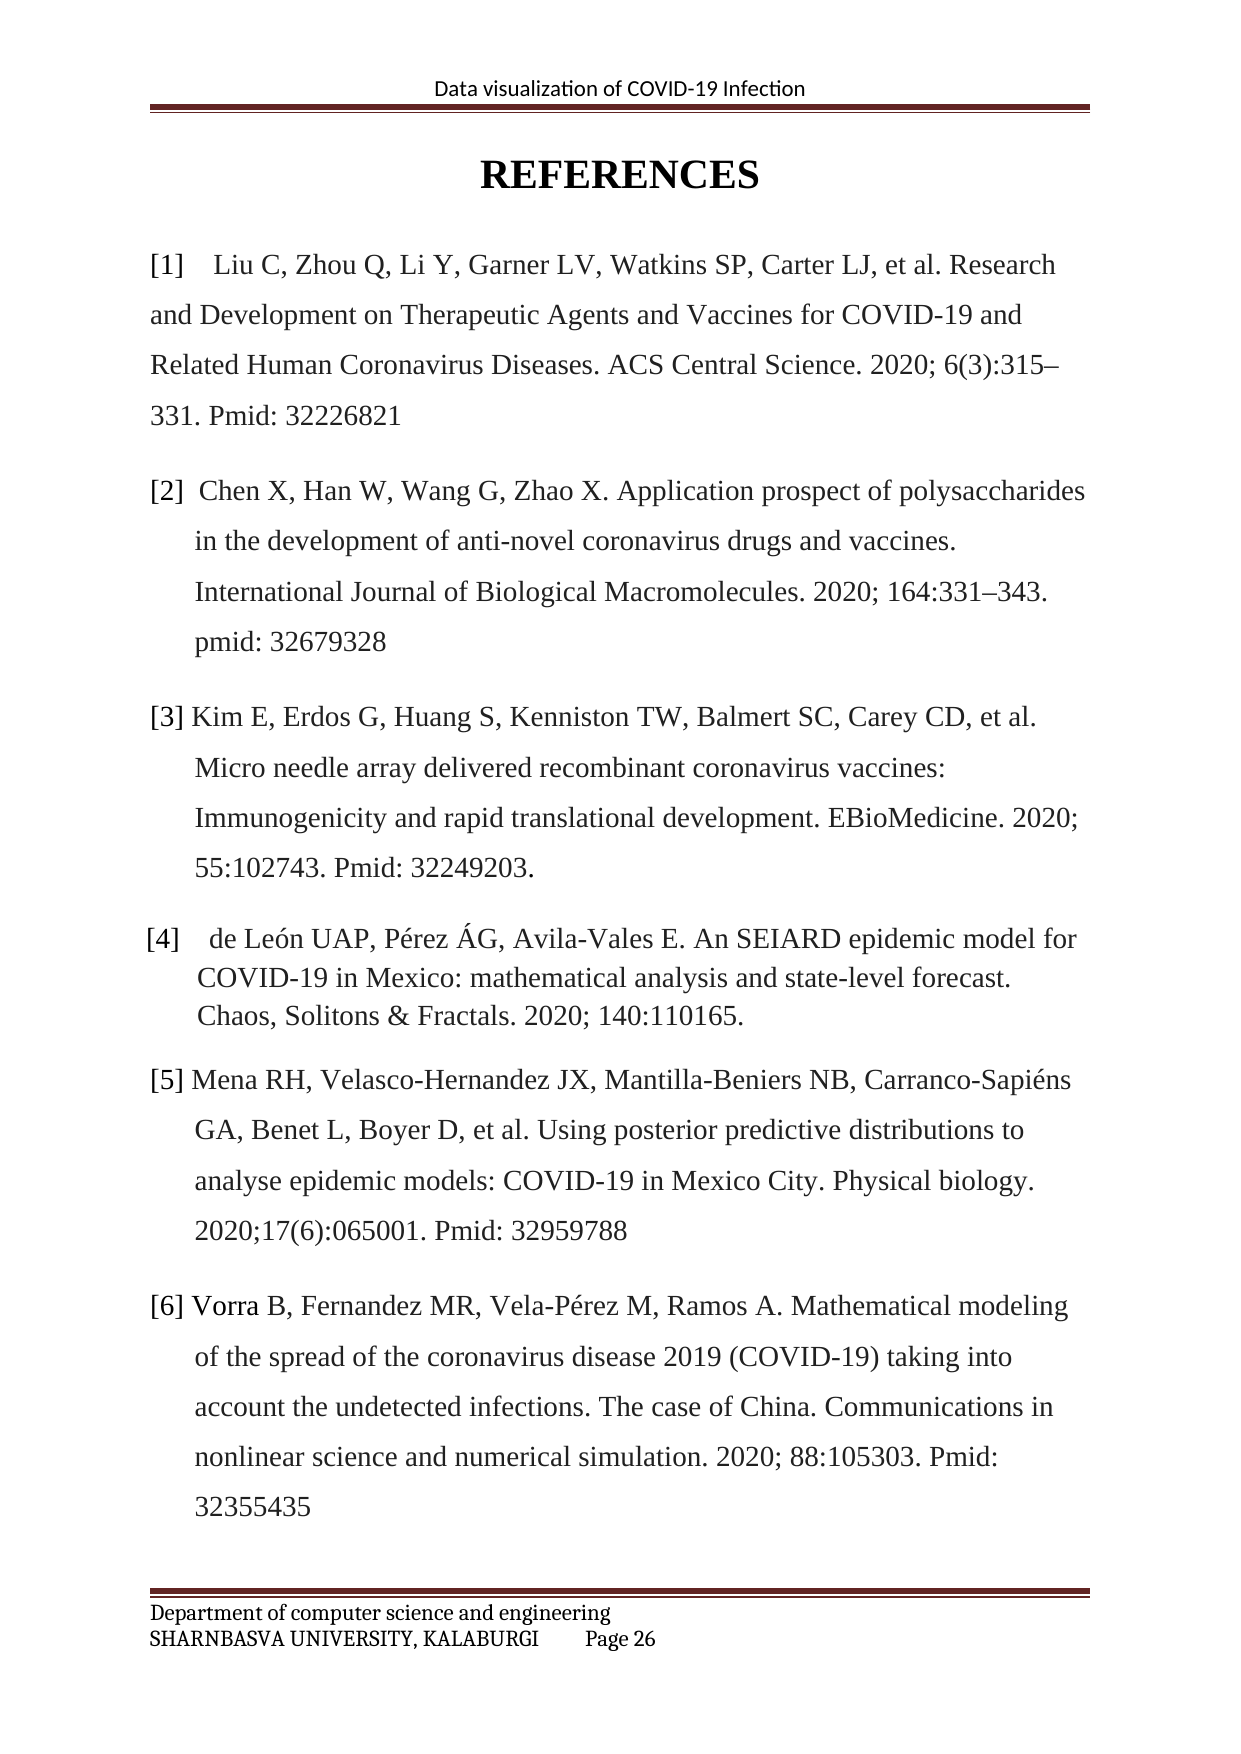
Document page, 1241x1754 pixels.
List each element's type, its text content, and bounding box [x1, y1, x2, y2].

text [3] Kim E, Erdos G, Huang S, Kenniston TW, Balmert SC, Carey CD, et al. Micro needle array delivered recombinant coronavirus vaccines: Immunogenicity and rapid translational development. EBioMedicine. 2020; 55:102743. Pmid: 32249203. [150, 699, 1090, 884]
text [1] Liu C, Zhou Q, Li Y, Garner LV, Watkins SP, Carter LJ, et al. Research and Development on Therapeutic Agents and Vaccines for COVID-19 and Related Human Coronavirus Diseases. ACS Central Science. 2020; 6(3):315–331. Pmid: 32226821 [150, 247, 1090, 431]
text [4] de León UAP, Pérez ÁG, Avila-Vales E. An SEIARD epidemic model for COVID-19 in Mexico: mathematical analysis and state-level forecast. Chaos, Solitons & Fractals. 2020; 140:110165. [131, 921, 1090, 1032]
text REFERENCES [150, 150, 1090, 198]
text [6] Vorra B, Fernandez MR, Vela-Pérez M, Ramos A. Mathematical modeling of the spread of the coronavirus disease 2019 (COVID-19) taking into account the undetected infections. The case of China. Communications in nonlinear science and numerical simulation. 2020; 88:105303. Pmid: 32355435 [150, 1288, 1090, 1523]
text [5] Mena RH, Velasco-Hernandez JX, Mantilla-Beniers NB, Carranco-Sapiéns GA, Benet L, Boyer D, et al. Using posterior predictive distributions to analyse epidemic models: COVID-19 in Mexico City. Physical biology. 2020;17(6):065001. Pmid: 32959788 [150, 1062, 1090, 1247]
text [2] Chen X, Han W, Wang G, Zhao X. Application prospect of polysaccharides in the development of anti-novel coronavirus drugs and vaccines. International Journal of Biological Macromolecules. 2020; 164:331–343. pmid: 32679328 [150, 473, 1090, 658]
